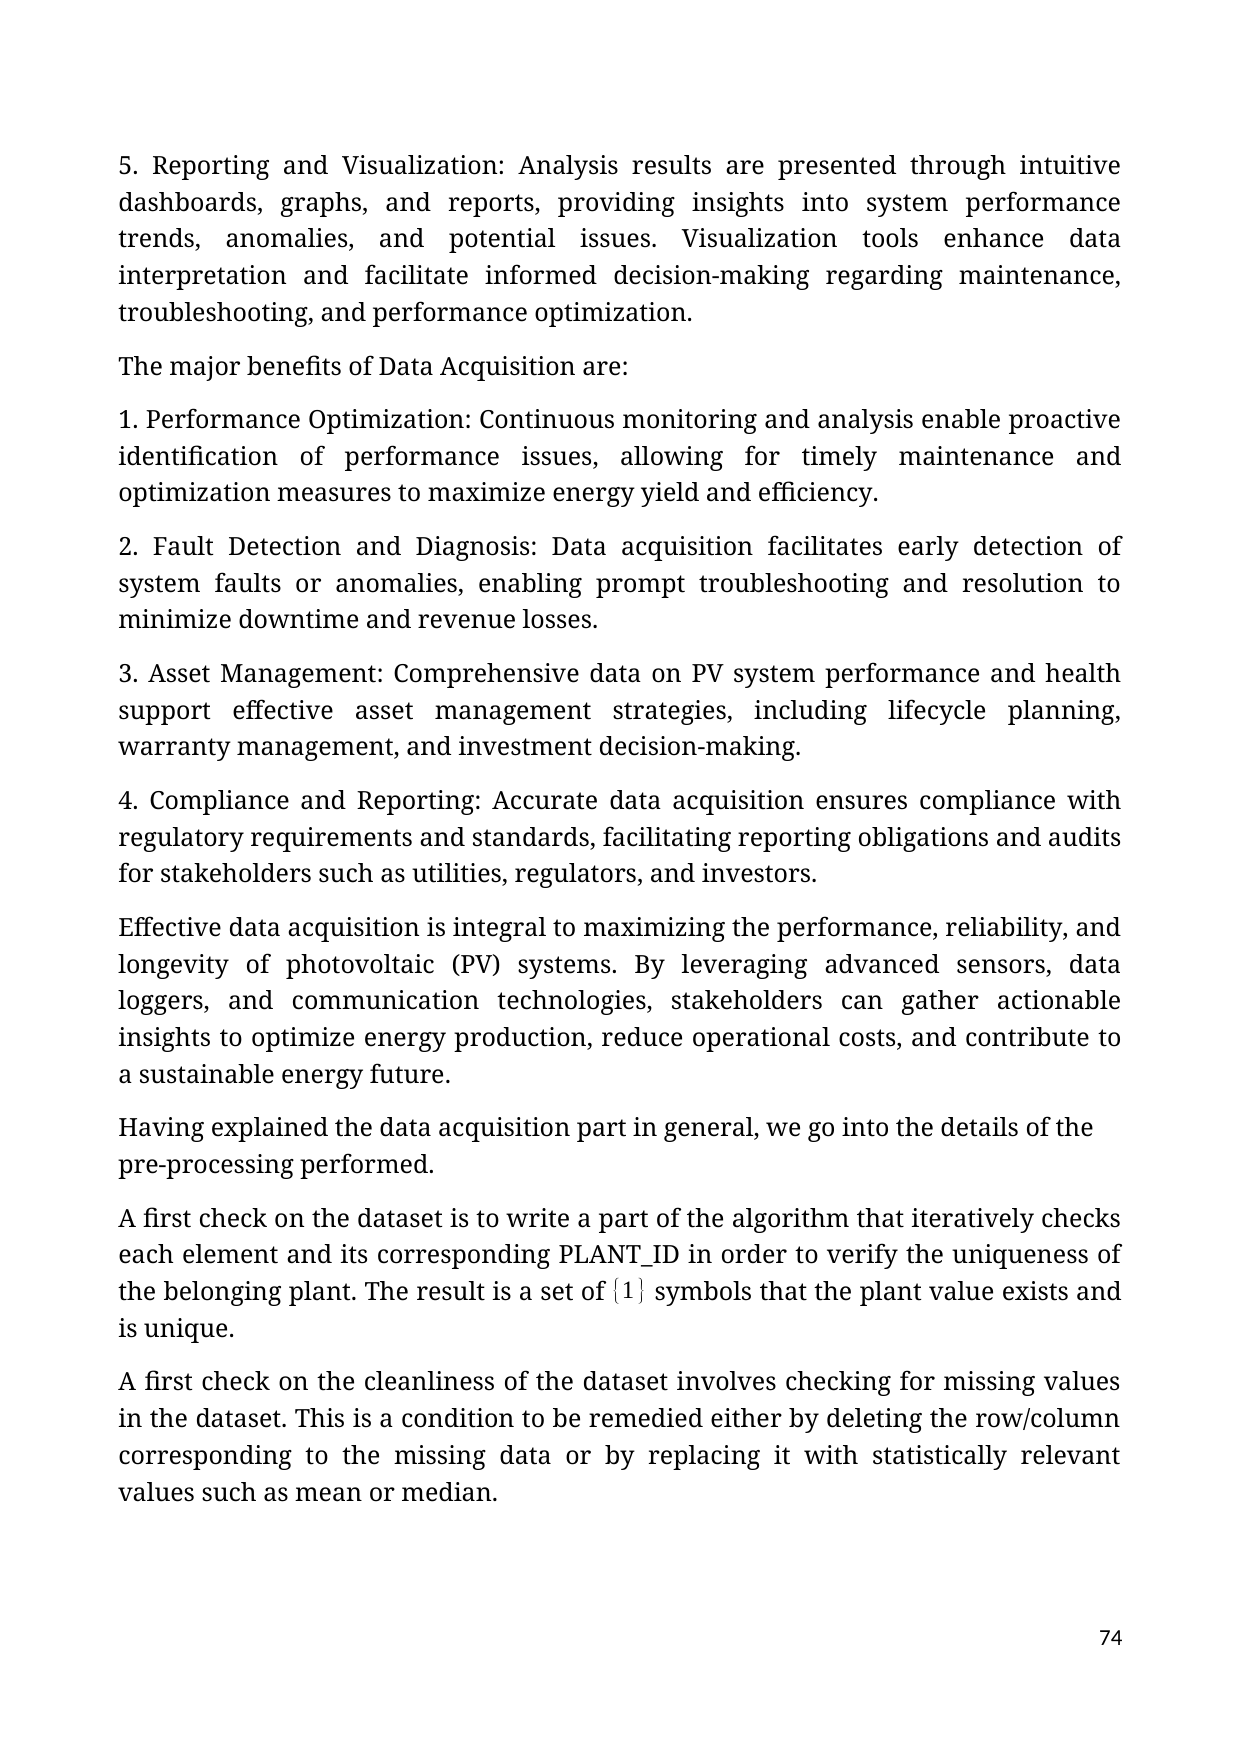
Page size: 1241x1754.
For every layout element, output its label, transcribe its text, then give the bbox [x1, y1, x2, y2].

text 1. Performance Optimization: Continuous monitoring and analysis enable proactive identification of performance issues, allowing for timely maintenance and optimization measures to maximize energy yield and efficiency. [118, 402, 1122, 509]
text 4. Compliance and Reporting: Accurate data acquisition ensures compliance with regulatory requirements and standards, facilitating reporting obligations and audits for stakeholders such as utilities, regulators, and investors. [118, 782, 1122, 890]
text 3. Asset Management: Comprehensive data on PV system performance and health support effective asset management strategies, including lifecycle planning, warranty management, and investment decision-making. [118, 656, 1122, 763]
text The major benefits of Data Acquisition are: [118, 348, 1122, 382]
text 5. Reporting and Visualization: Analysis results are presented through intuitive dashboards, graphs, and reports, providing insights into system performance trends, anomalies, and potential issues. Visualization tools enhance data interpretation and facilitate informed decision-making regarding maintenance, troubleshooting, and performance optimization. [118, 148, 1122, 329]
text Having explained the data acquisition part in general, we go into the details of the pre-processing performed. [118, 1110, 1122, 1181]
text 2. Fault Detection and Diagnosis: Data acquisition facilitates early detection of system faults or anomalies, enabling prompt troubleshooting and resolution to minimize downtime and revenue losses. [118, 528, 1122, 636]
text Effective data acquisition is integral to maximizing the performance, reliability, and longevity of photovoltaic (PV) systems. By leveraging advanced sensors, data loggers, and communication technologies, stakeholders can gather actionable insights to optimize energy production, reduce operational costs, and contribute to a sustainable energy future. [118, 909, 1122, 1091]
